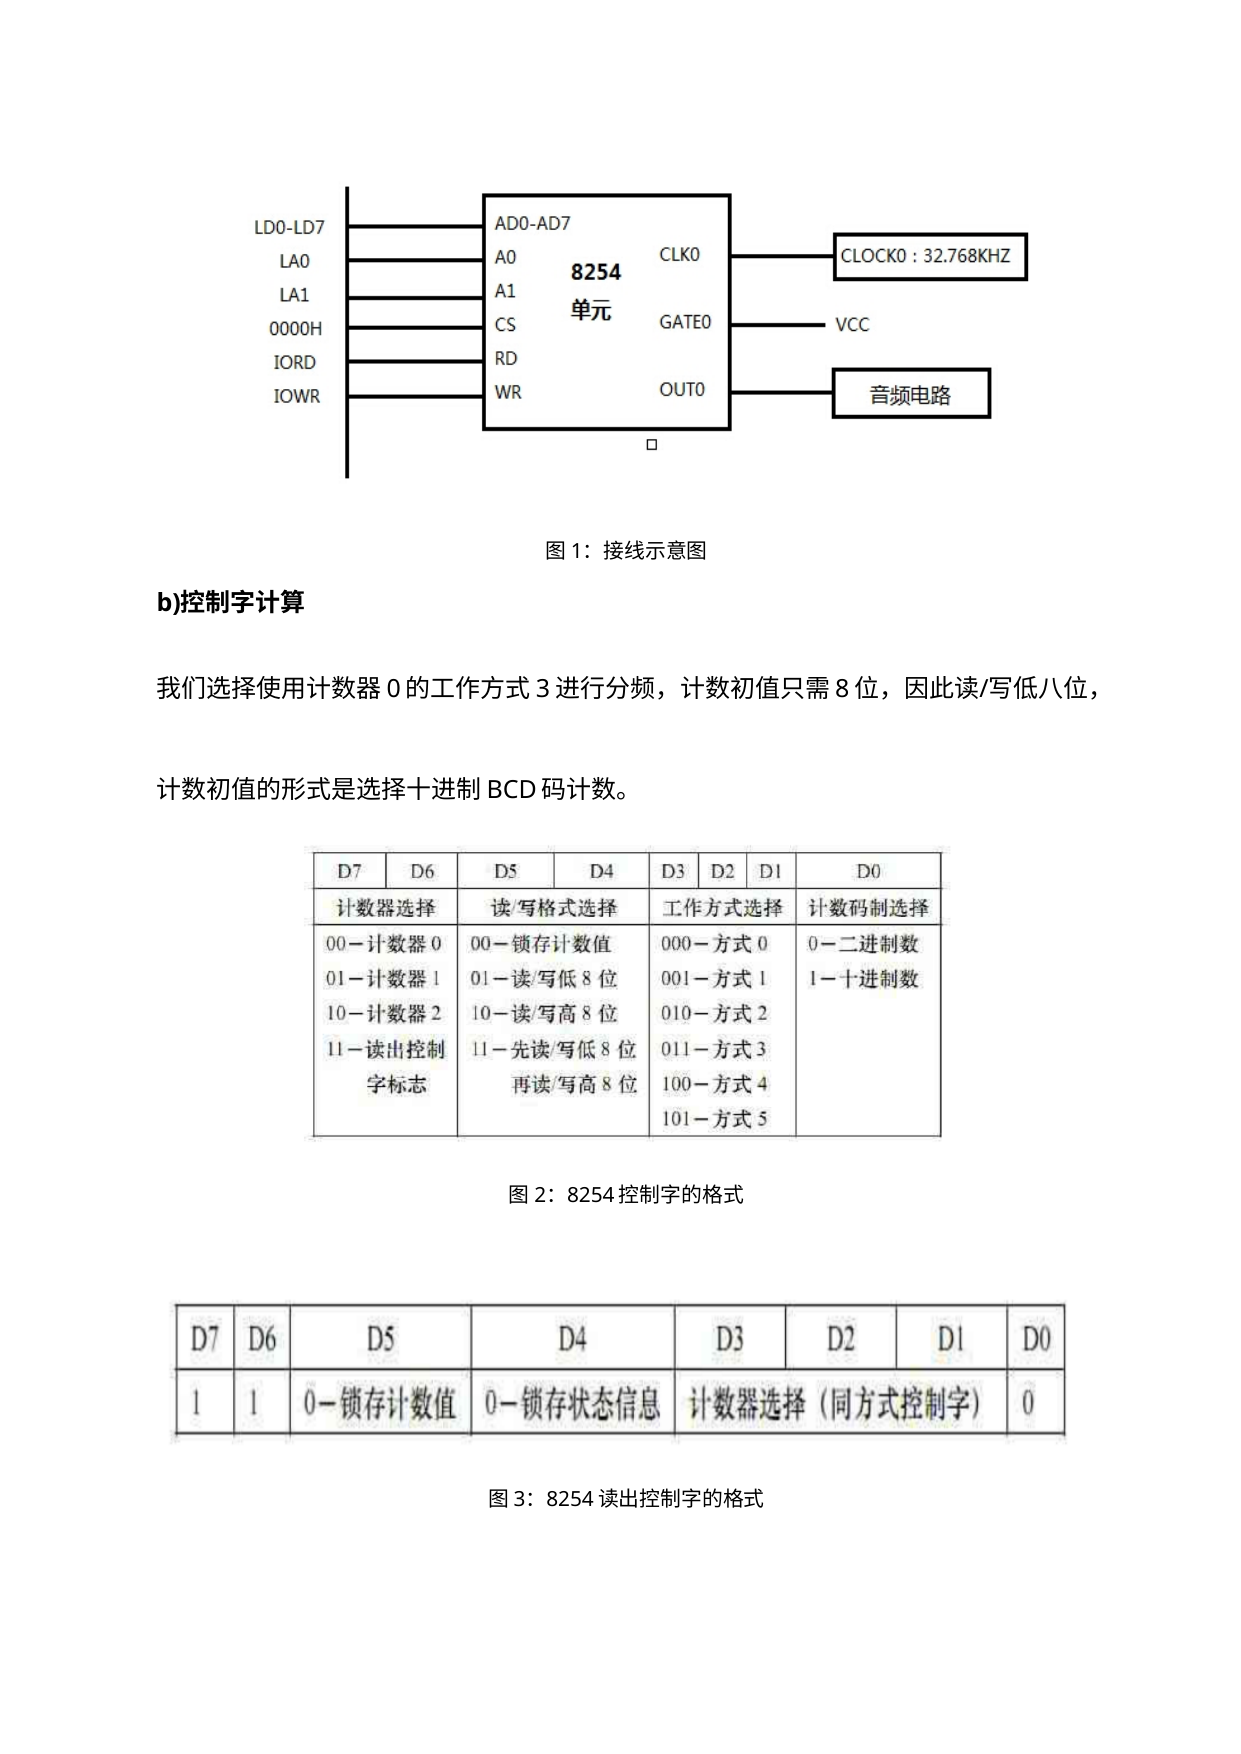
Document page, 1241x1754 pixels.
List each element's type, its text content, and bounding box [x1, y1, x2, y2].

text 我们选择使用计数器0的工作方式3进行分频，计数初值只需8位，因此读/写低八位，计数初值的形式是选择十进制BCD码计数。 [156, 652, 1096, 821]
text b)控制字计算 [156, 567, 1096, 634]
text 图 3：8254读出控制字的格式 [156, 1481, 1096, 1514]
picture [187, 149, 1065, 492]
text 图 2：8254控制字的格式 [156, 1177, 1096, 1211]
picture [156, 1278, 1096, 1452]
text 图 1：接线示意图 [156, 533, 1096, 567]
picture [294, 839, 958, 1151]
